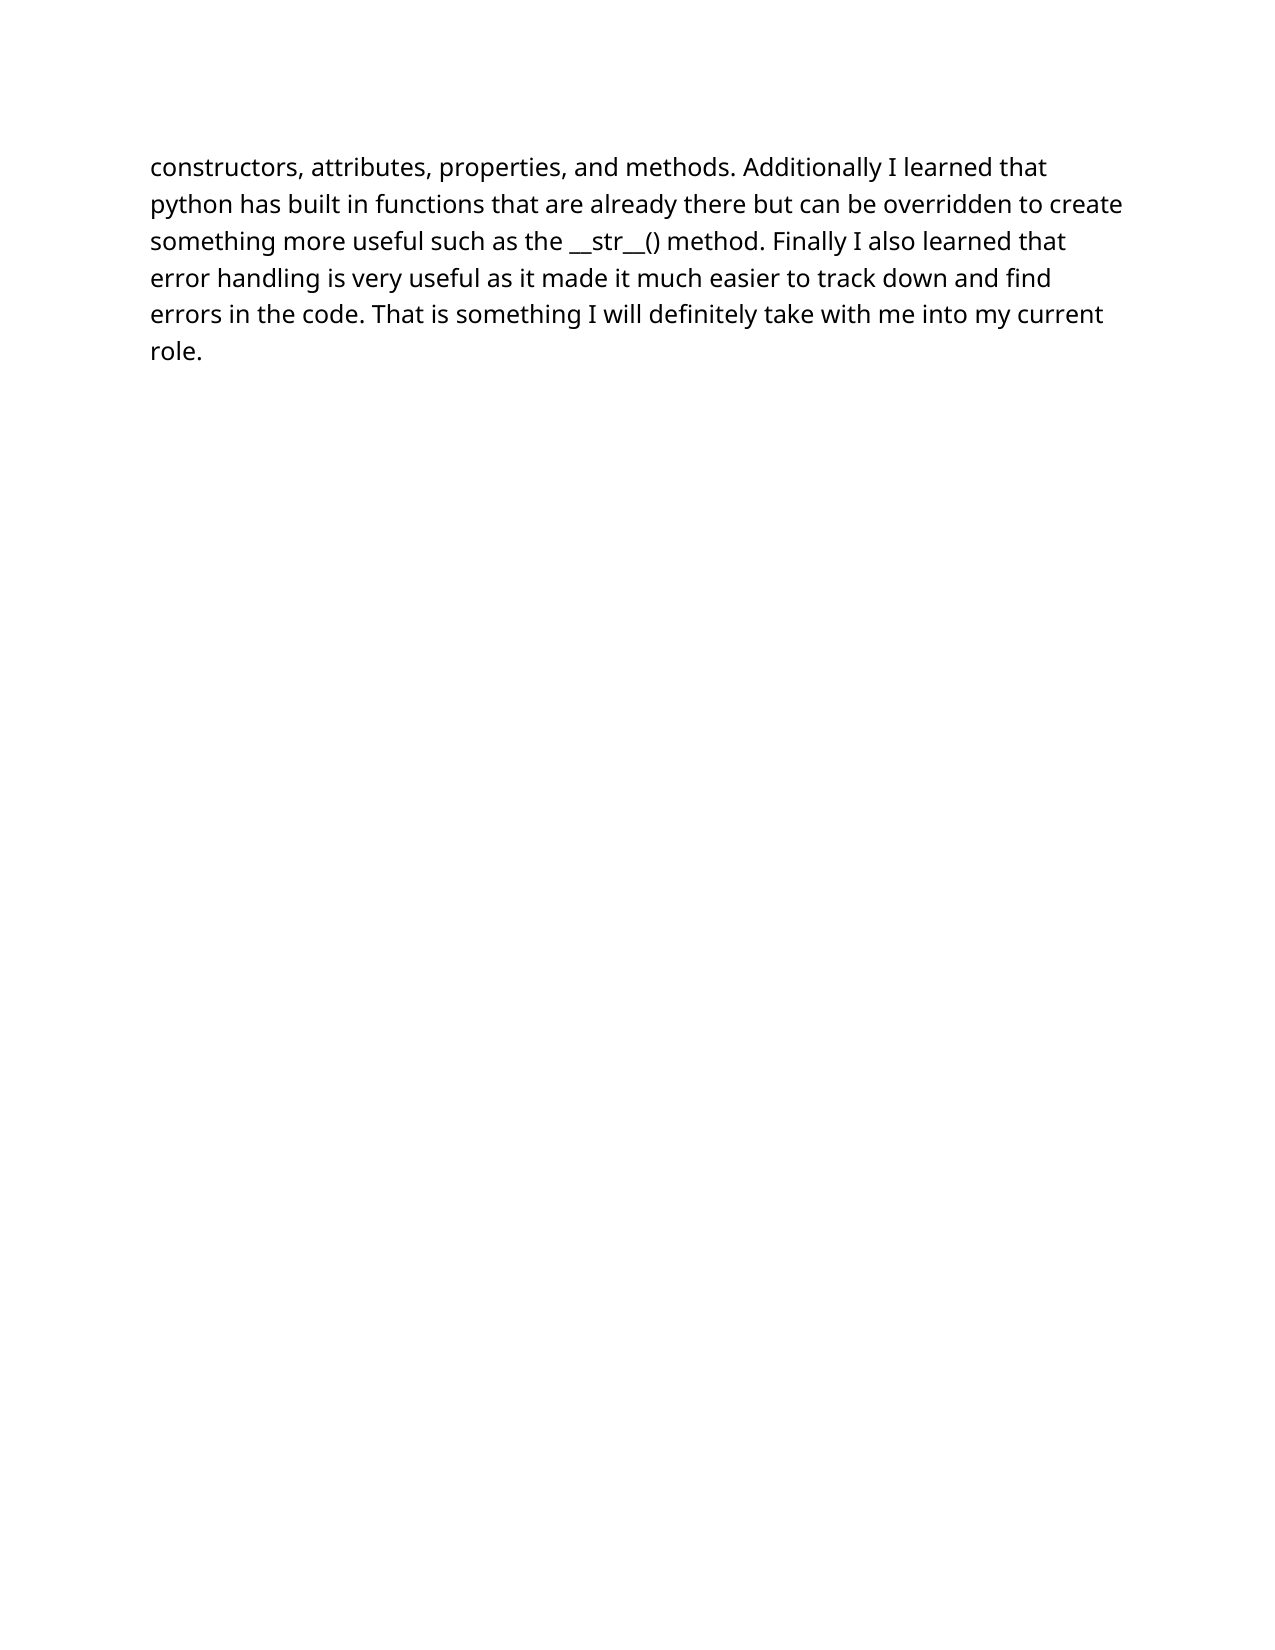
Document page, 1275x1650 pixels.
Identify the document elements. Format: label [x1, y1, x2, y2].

text [150, 150, 1125, 368]
